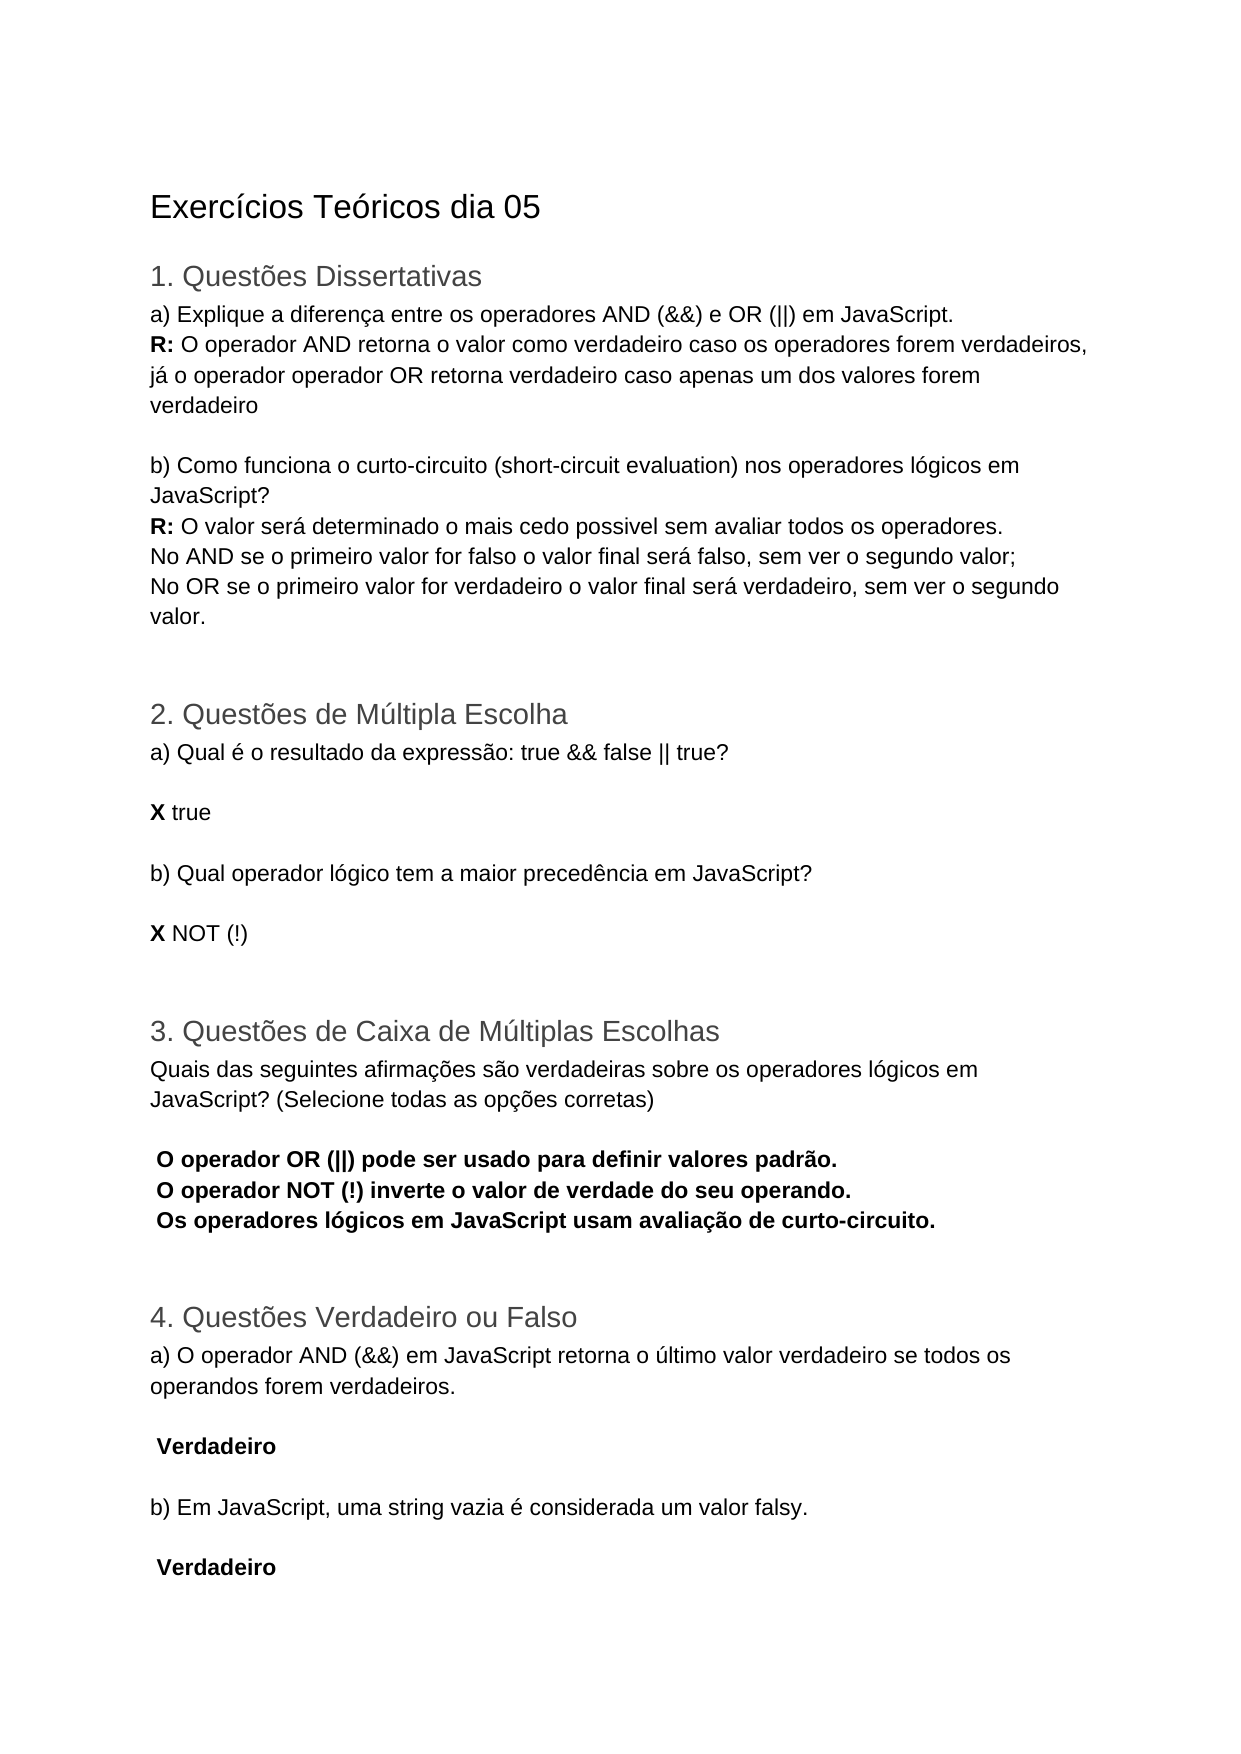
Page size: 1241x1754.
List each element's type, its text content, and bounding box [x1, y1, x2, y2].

text R: O operador AND retorna o valor como verdadeiro caso os operadores forem verdadeiros, já o operador operador OR retorna verdadeiro caso apenas um dos valores forem verdadeiro [150, 331, 1090, 418]
text a) Qual é o resultado da expressão: true && false || true? [150, 739, 1090, 765]
text b) Como funciona o curto-circuito (short-circuit evaluation) nos operadores lógicos em JavaScript? [150, 452, 1090, 509]
subtitle 4. Questões Verdadeiro ou Falso [150, 1301, 1090, 1334]
text b) Em JavaScript, uma string vazia é considerada um valor falsy. [150, 1493, 1090, 1520]
text R: O valor será determinado o mais cedo possivel sem avaliar todos os operadores. [150, 513, 1090, 539]
text X NOT (!) [150, 920, 1090, 946]
subtitle 1. Questões Dissertativas [150, 259, 1090, 293]
text O operador OR (||) pode ser usado para definir valores padrão. [150, 1146, 1090, 1173]
text No OR se o primeiro valor for verdadeiro o valor final será verdadeiro, sem ver o segundo valor. [150, 573, 1090, 629]
text b) Qual operador lógico tem a maior precedência em JavaScript? [150, 860, 1090, 886]
text O operador NOT (!) inverte o valor de verdade do seu operando. [150, 1177, 1090, 1203]
text Verdadeiro [150, 1433, 1090, 1459]
text Verdadeiro [150, 1554, 1090, 1580]
text a) Explique a diferença entre os operadores AND (&&) e OR (||) em JavaScript. [150, 301, 1090, 327]
text No AND se o primeiro valor for falso o valor final será falso, sem ver o segundo valor; [150, 543, 1090, 569]
text Quais das seguintes afirmações são verdadeiras sobre os operadores lógicos em JavaScript? (Selecione todas as opções corretas) [150, 1056, 1090, 1112]
subtitle 2. Questões de Múltipla Escolha [150, 697, 1090, 731]
text a) O operador AND (&&) em JavaScript retorna o último valor verdadeiro se todos os operandos forem verdadeiros. [150, 1342, 1090, 1399]
subtitle 3. Questões de Caixa de Múltiplas Escolhas [150, 1014, 1090, 1047]
text X true [150, 799, 1090, 826]
text Os operadores lógicos em JavaScript usam avaliação de curto-circuito. [150, 1207, 1090, 1233]
subtitle Exercícios Teóricos dia 05 [150, 187, 1090, 226]
